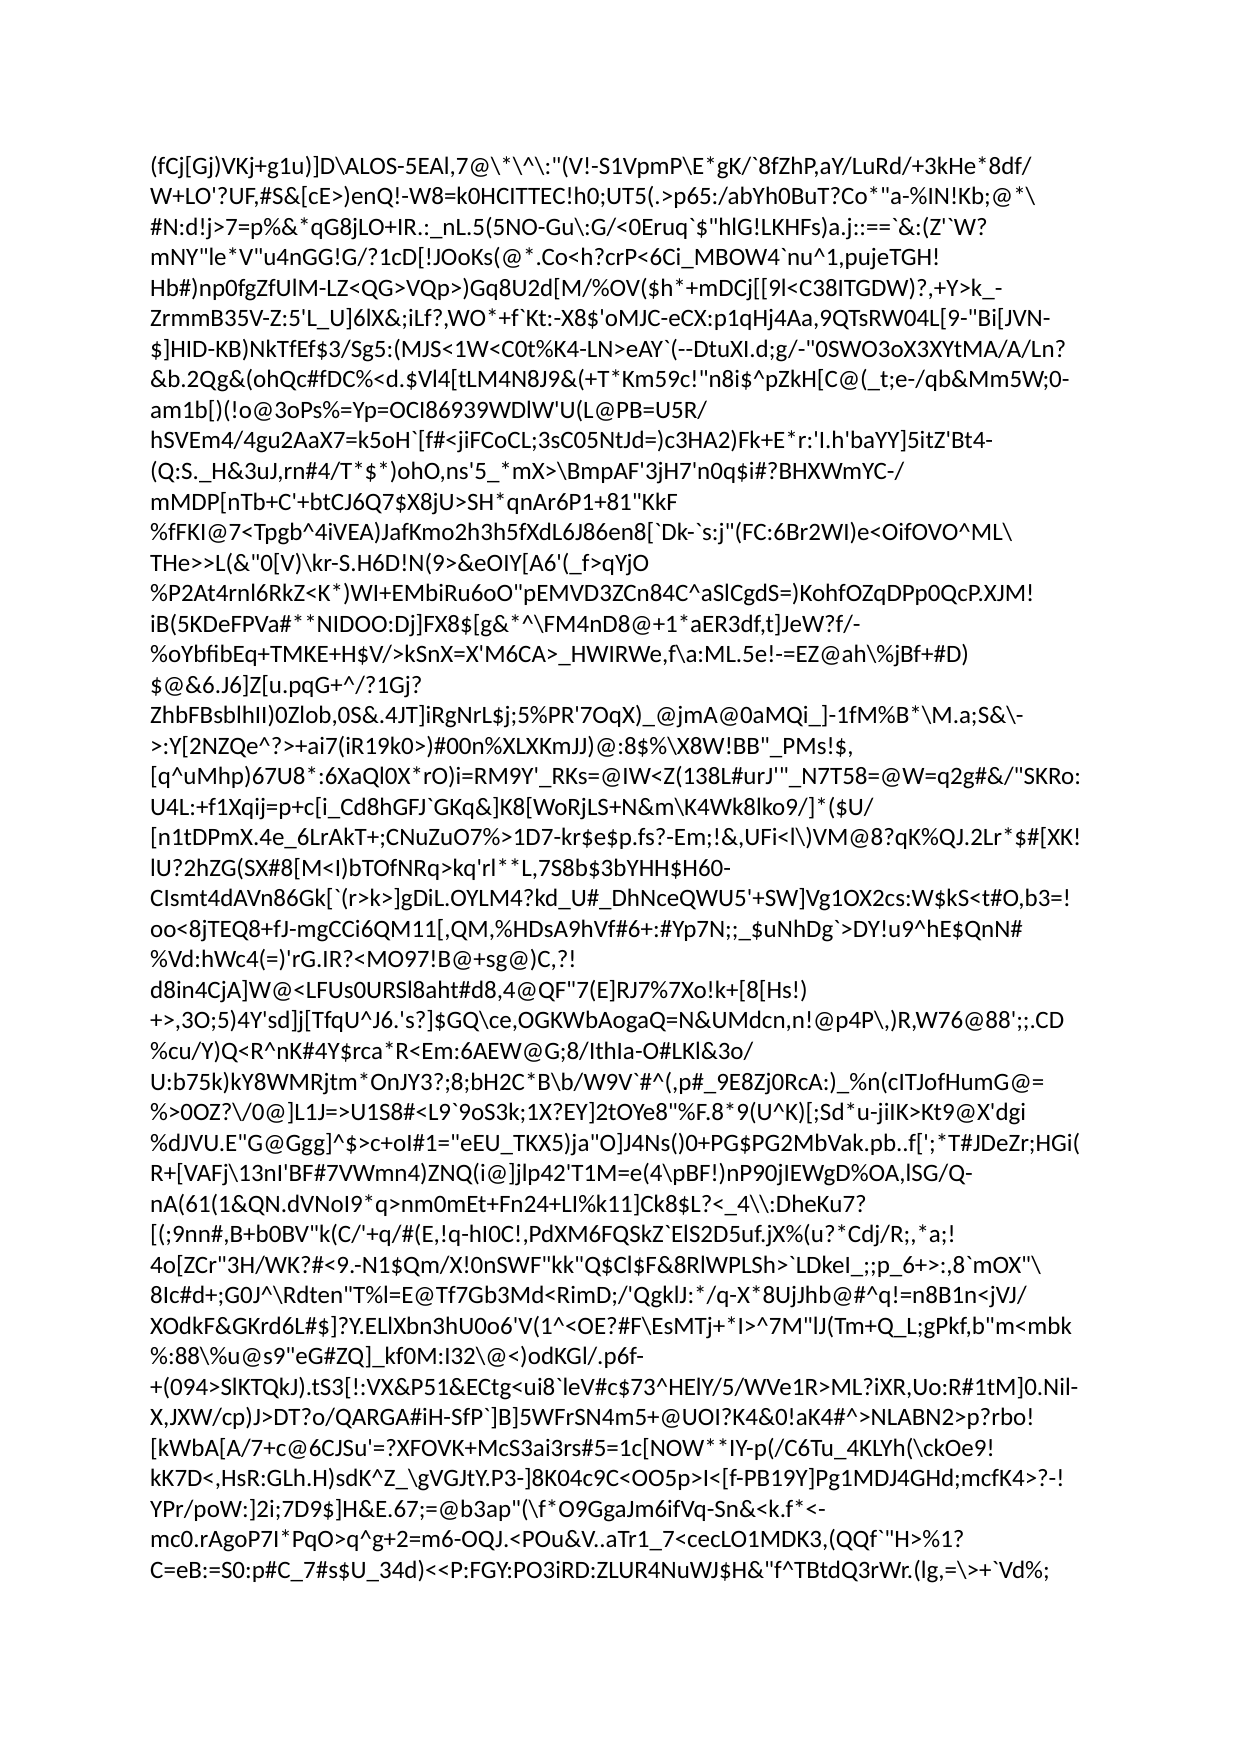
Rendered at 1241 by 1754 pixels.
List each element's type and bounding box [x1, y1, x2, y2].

text [150, 150, 1090, 1584]
